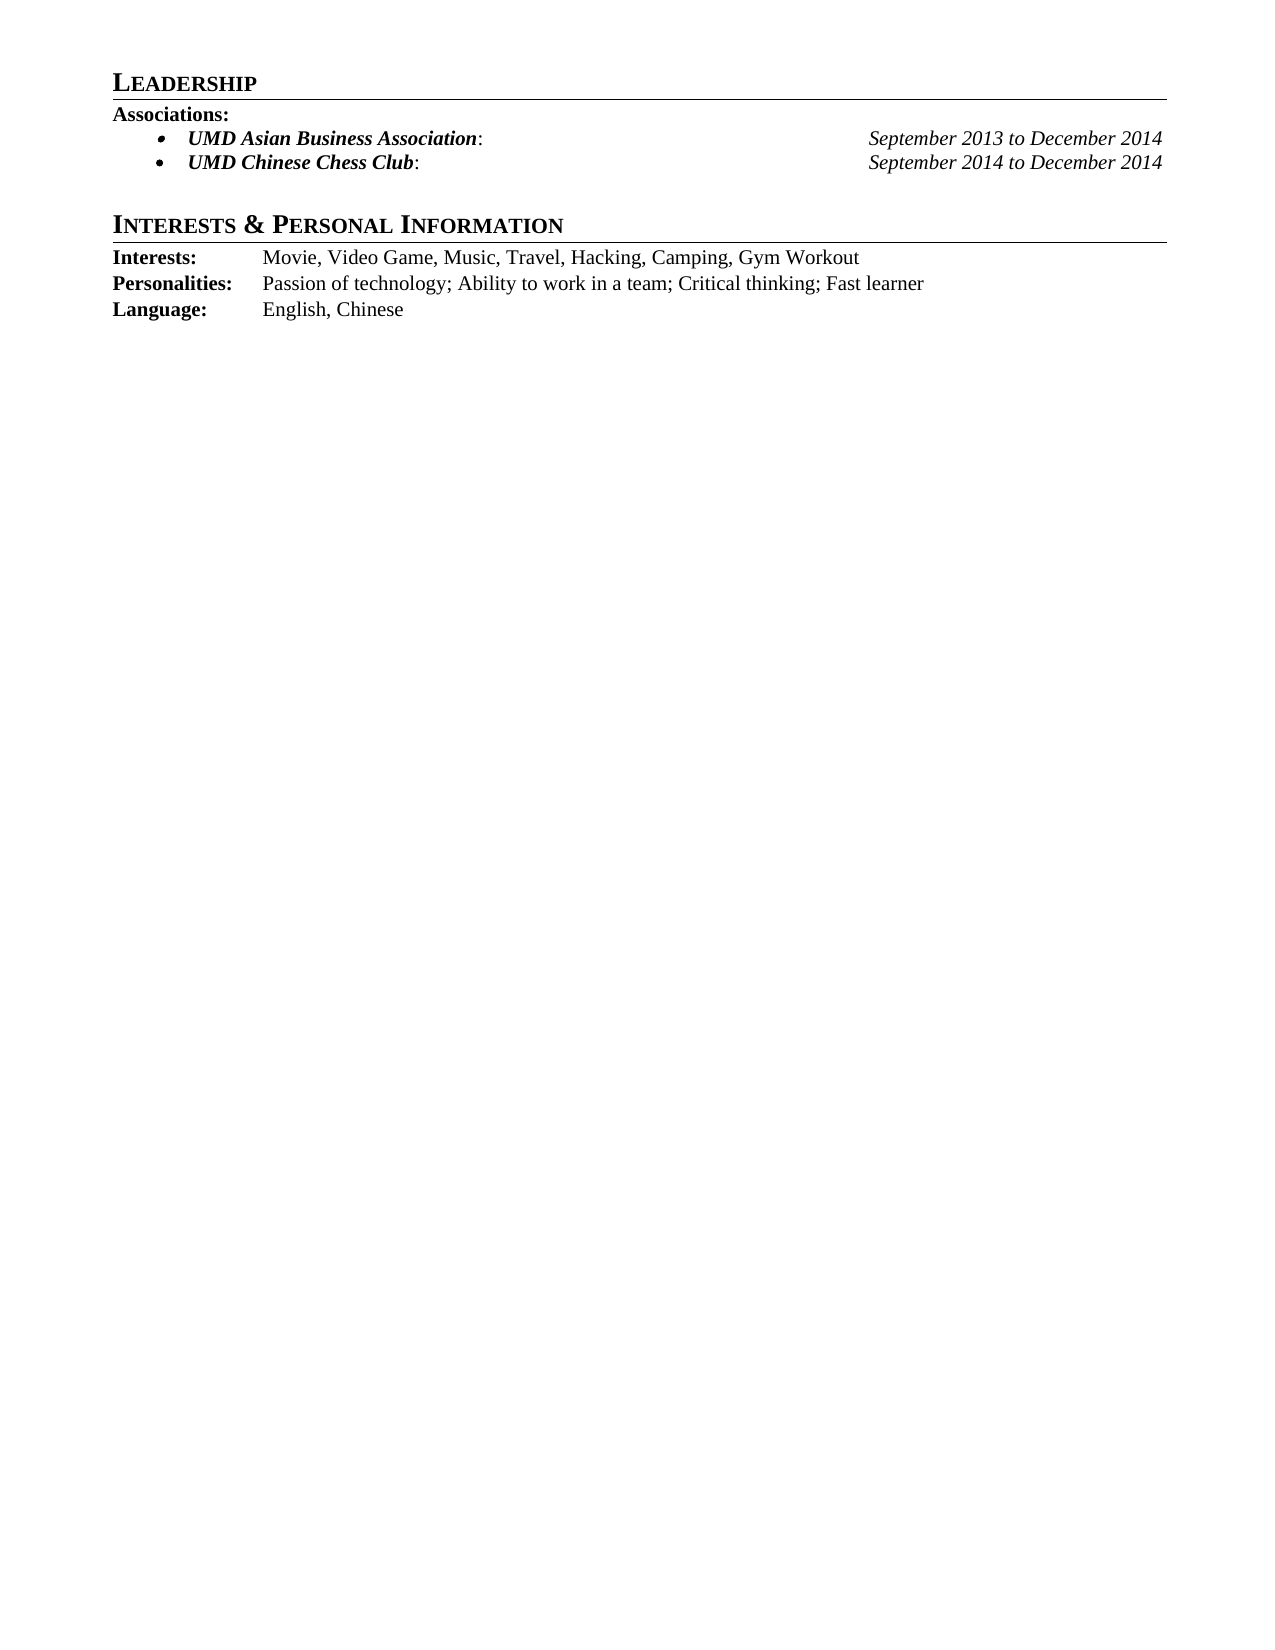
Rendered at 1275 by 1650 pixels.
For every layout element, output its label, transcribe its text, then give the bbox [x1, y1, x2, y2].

text Interests & Personal Information [112, 209, 1167, 243]
text Language: English, Chinese [112, 297, 1167, 321]
list UMD Asian Business Association: September 2013 to December 2014 [156, 126, 1167, 150]
text Associations: [112, 102, 1167, 126]
text Interests: Movie, Video Game, Music, Travel, Hacking, Camping, Gym Workout [112, 245, 1167, 269]
text Leadership [112, 66, 1167, 100]
text Personalities: Passion of technology; Ability to work in a team; Critical thinking; Fast learner [112, 271, 1167, 295]
list UMD Chinese Chess Club: September 2014 to December 2014 [156, 150, 1167, 174]
